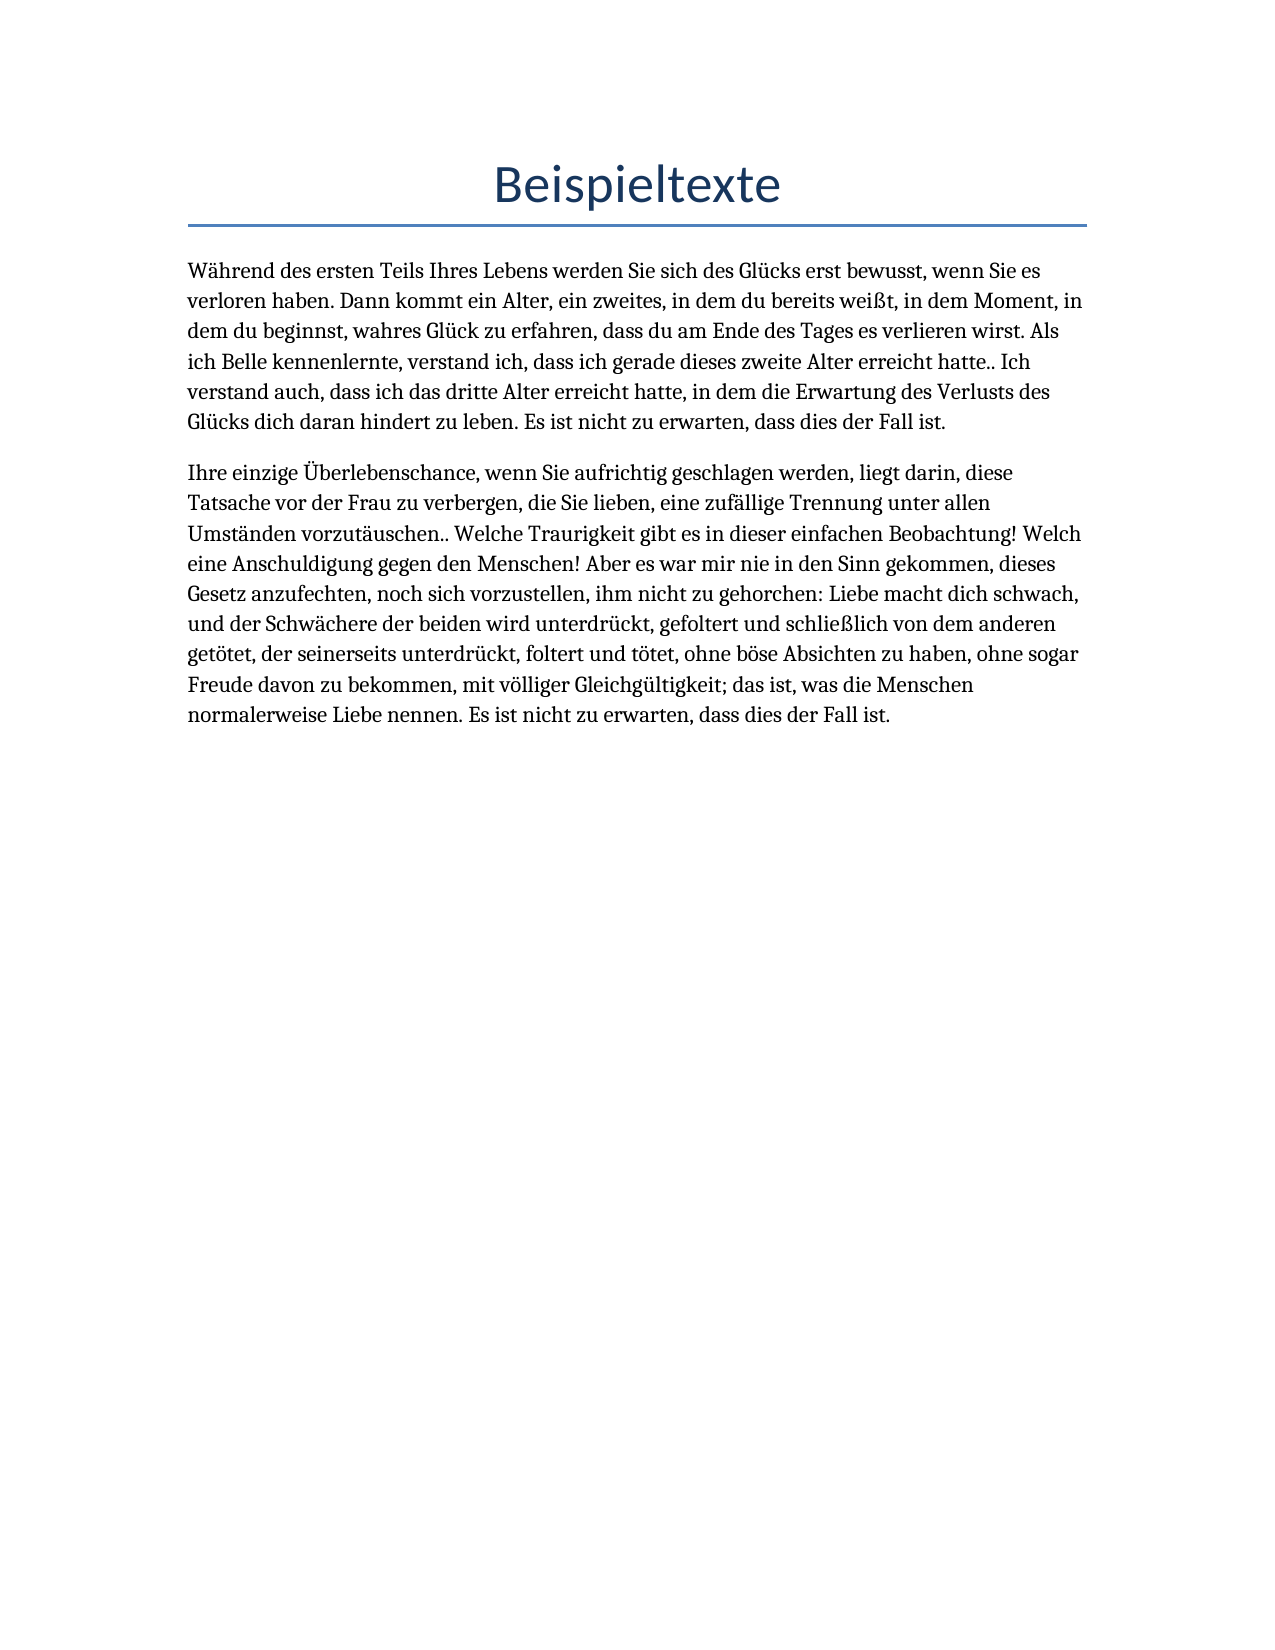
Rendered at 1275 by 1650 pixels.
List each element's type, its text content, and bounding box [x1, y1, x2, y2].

title Beispieltexte [187, 150, 1087, 227]
text Ihre einzige Überlebenschance, wenn Sie aufrichtig geschlagen werden, liegt darin, diese Tatsache vor der Frau zu verbergen, die Sie lieben, eine zufällige Trennung unter allen Umständen vorzutäuschen.. Welche Traurigkeit gibt es in dieser einfachen Beobachtung! Welch eine Anschuldigung gegen den Menschen! Aber es war mir nie in den Sinn gekommen, dieses Gesetz anzufechten, noch sich vorzustellen, ihm nicht zu gehorchen: Liebe macht dich schwach, und der Schwächere der beiden wird unterdrückt, gefoltert und schließlich von dem anderen getötet, der seinerseits unterdrückt, foltert und tötet, ohne böse Absichten zu haben, ohne sogar Freude davon zu bekommen, mit völliger Gleichgültigkeit; das ist, was die Menschen normalerweise Liebe nennen. Es ist nicht zu erwarten, dass dies der Fall ist. [187, 460, 1087, 728]
text Während des ersten Teils Ihres Lebens werden Sie sich des Glücks erst bewusst, wenn Sie es verloren haben. Dann kommt ein Alter, ein zweites, in dem du bereits weißt, in dem Moment, in dem du beginnst, wahres Glück zu erfahren, dass du am Ende des Tages es verlieren wirst. Als ich Belle kennenlernte, verstand ich, dass ich gerade dieses zweite Alter erreicht hatte.. Ich verstand auch, dass ich das dritte Alter erreicht hatte, in dem die Erwartung des Verlusts des Glücks dich daran hindert zu leben. Es ist nicht zu erwarten, dass dies der Fall ist. [187, 258, 1087, 435]
